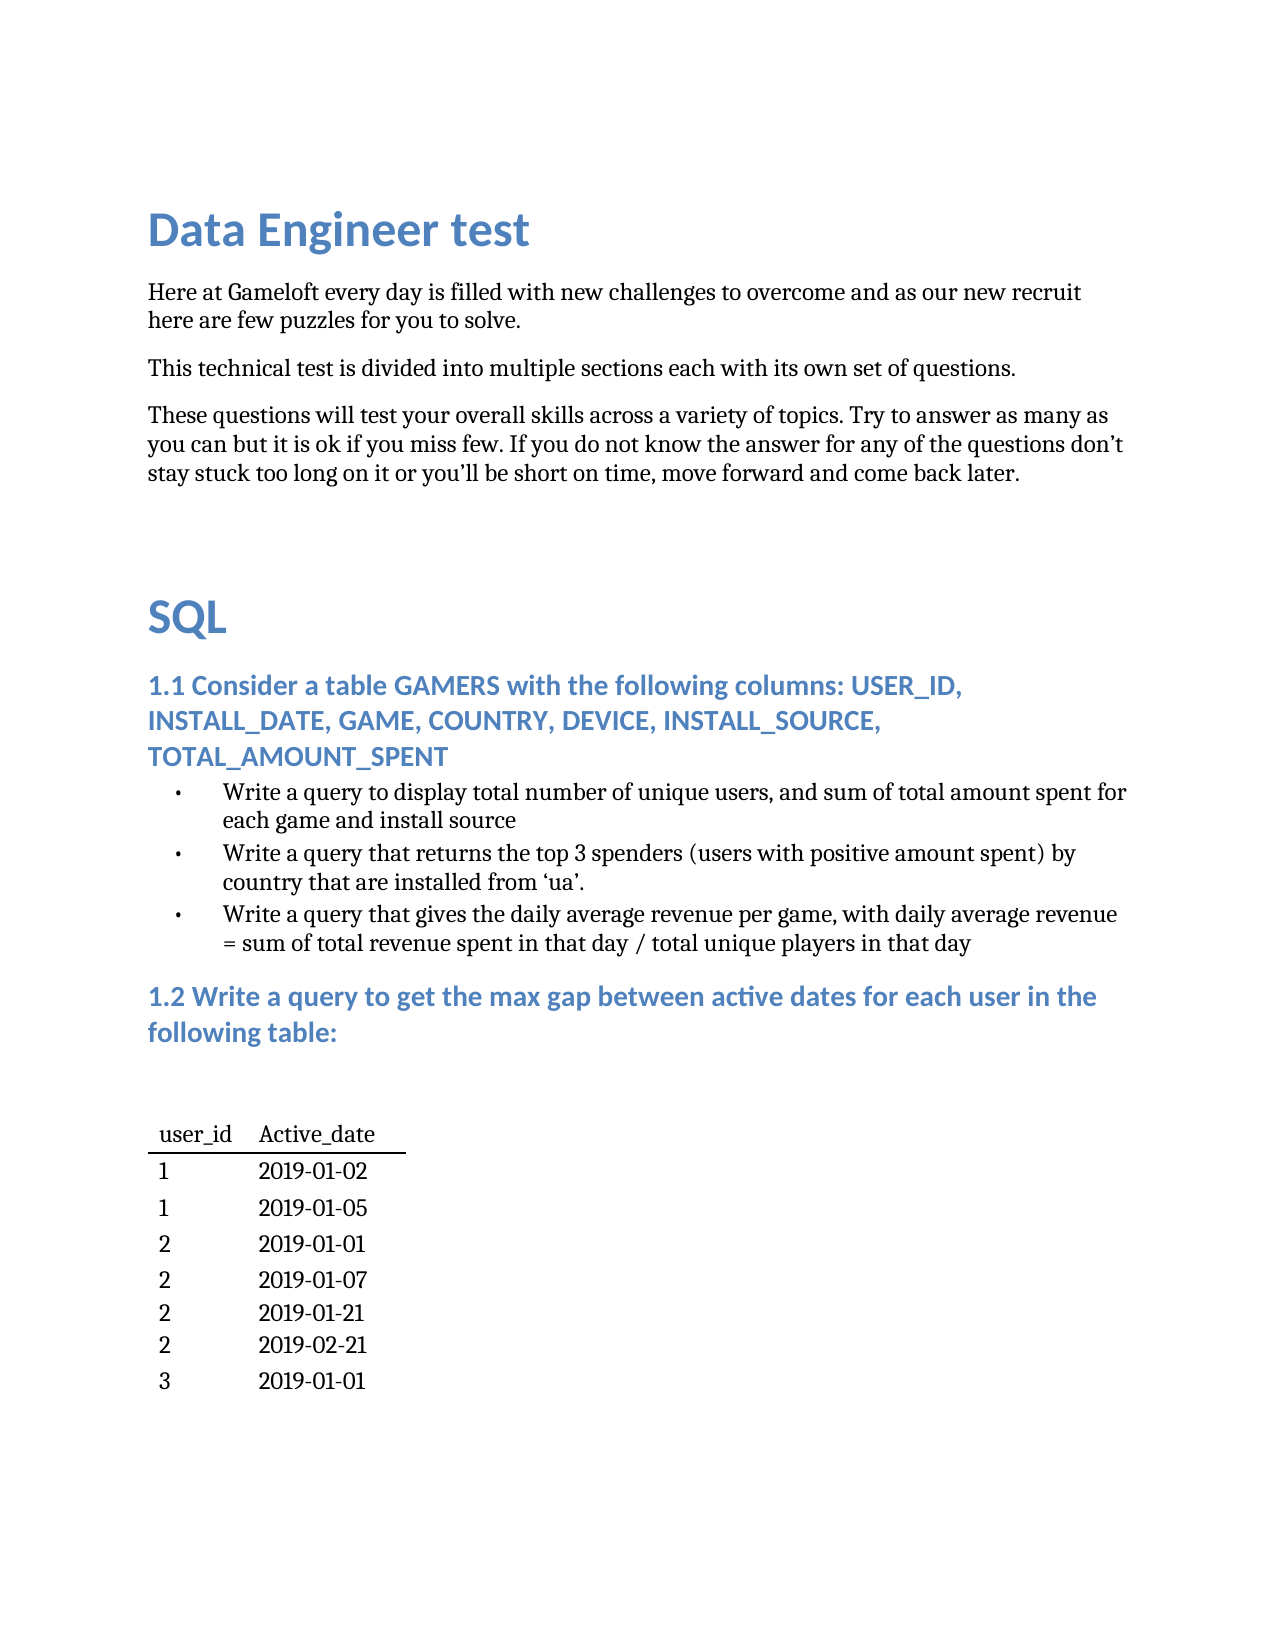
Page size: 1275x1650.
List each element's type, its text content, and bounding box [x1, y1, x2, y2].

list Write a query that gives the daily average revenue per game, with daily average revenue = sum of total revenue spent in that day / total unique players in that day [173, 900, 1127, 957]
subtitle SQL [148, 585, 1127, 646]
table_cell 1 [148, 1190, 247, 1226]
table_cell 2019-01-01 [247, 1364, 406, 1400]
table_cell 2019-01-01 [247, 1226, 406, 1262]
table_cell 3 [148, 1364, 247, 1400]
table_cell 2019-01-02 [247, 1154, 406, 1190]
table_cell 2019-01-05 [247, 1190, 406, 1226]
table_cell 2 2 2 [148, 1262, 247, 1363]
table_header Active_date [247, 1116, 406, 1152]
subtitle Data Engineer test [148, 198, 1127, 259]
list Write a query that returns the top 3 spenders (users with positive amount spent) by country that are installed from ‘ua’. [173, 839, 1127, 896]
text These questions will test your overall skills across a variety of topics. Try to answer as many as you can but it is ok if you miss few. If you do not know the answer for any of the questions don’t stay stuck too long on it or you’ll be short on time, move forward and come back later. [148, 401, 1127, 487]
list Write a query to display total number of unique users, and sum of total amount spent for each game and install source [173, 777, 1127, 835]
text Here at Gameloft every day is filled with new challenges to overcome and as our new recruit here are few puzzles for you to solve. [148, 277, 1127, 335]
table_cell 2 [148, 1226, 247, 1262]
table_cell 2019-01-07 2019-01-21 2019-02-21 [247, 1262, 406, 1363]
table_cell 1 [148, 1154, 247, 1190]
subtitle 1.2 Write a query to get the max gap between active dates for each user in the following table: [148, 978, 1127, 1049]
table_header user_id [148, 1116, 247, 1152]
subtitle 1.1 Consider a table GAMERS with the following columns: USER_ID, INSTALL_DATE, GAME, COUNTRY, DEVICE, INSTALL_SOURCE, TOTAL_AMOUNT_SPENT [148, 667, 1127, 774]
text This technical test is divided into multiple sections each with its own set of questions. [148, 354, 1127, 382]
